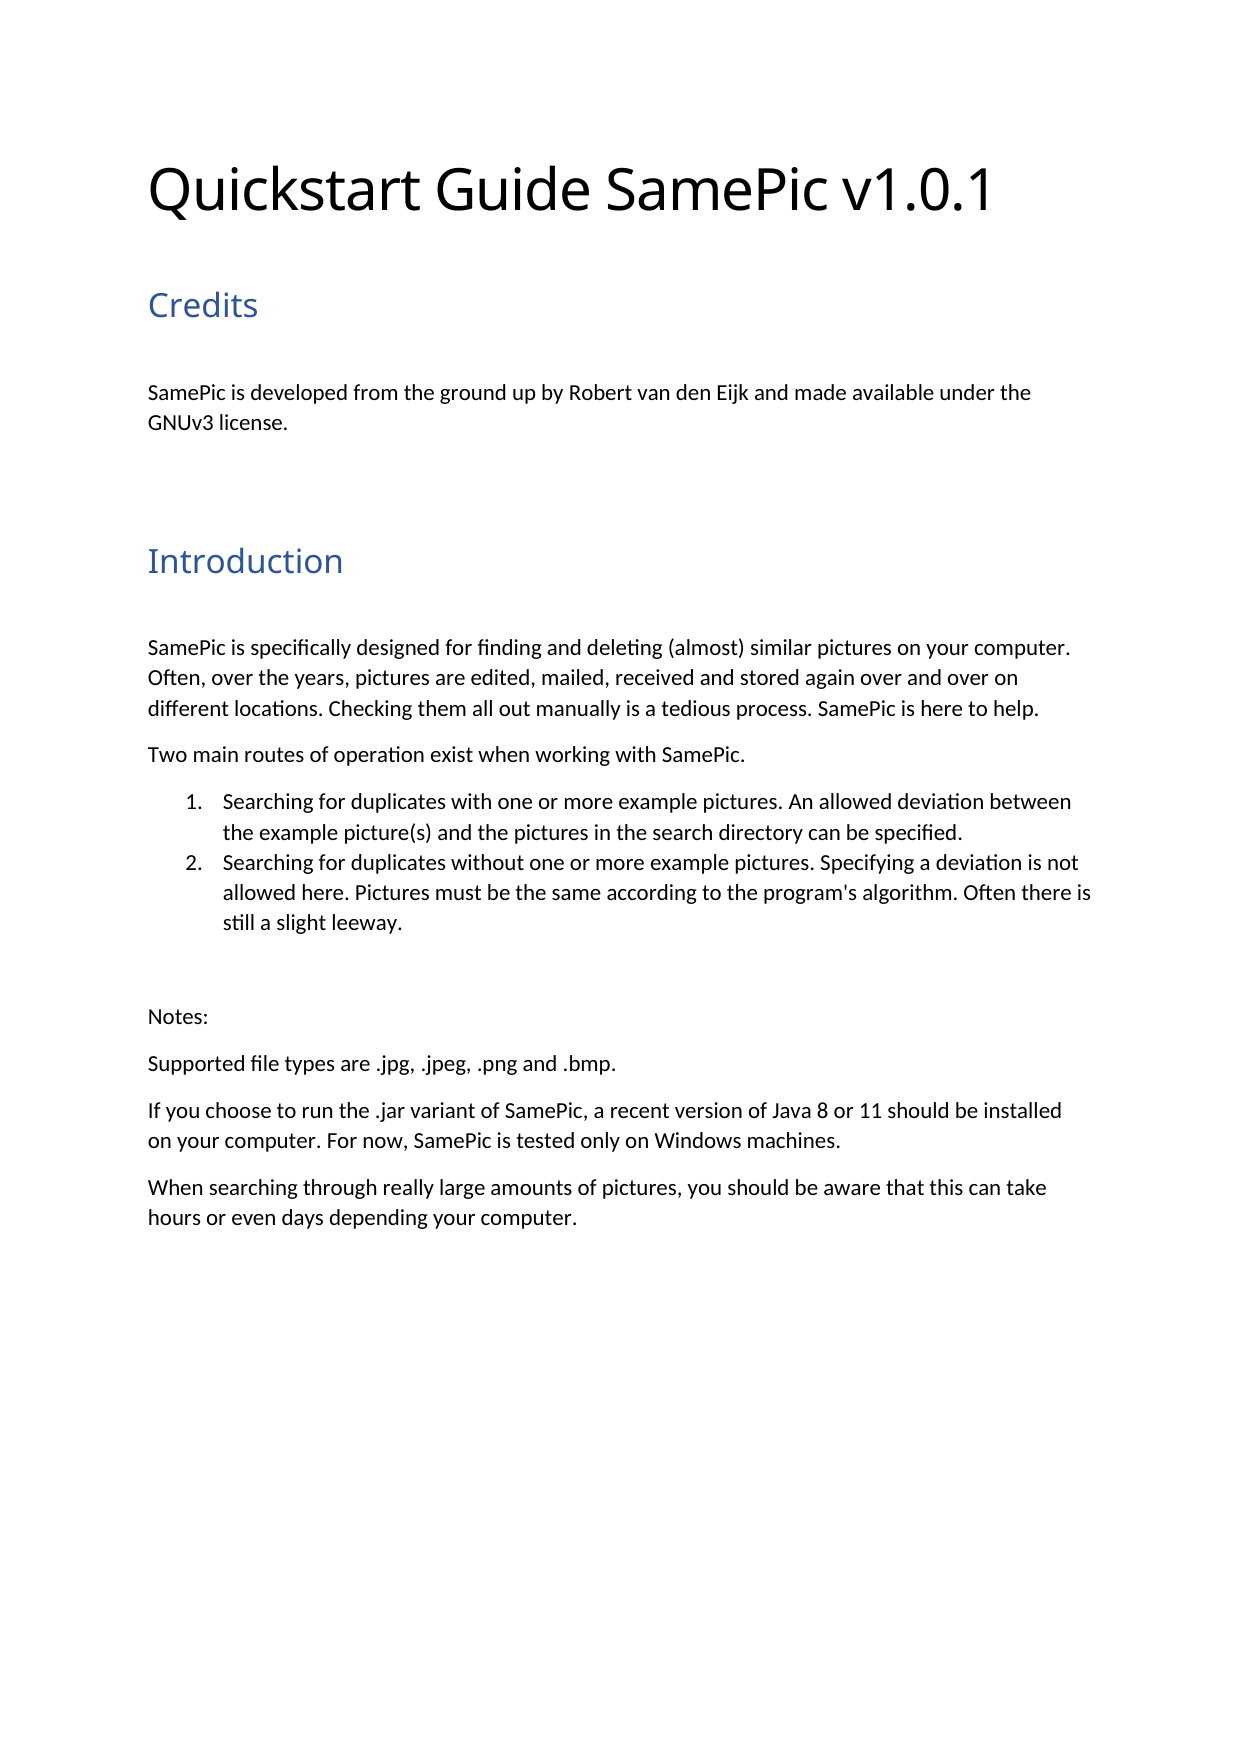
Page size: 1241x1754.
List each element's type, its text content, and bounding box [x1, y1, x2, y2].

text Notes: [148, 1002, 1093, 1030]
text If you choose to run the .jar variant of SamePic, a recent version of Java 8 or 11 should be installed on your computer. For now, SamePic is tested only on Windows machines. [148, 1096, 1093, 1154]
text SamePic is developed from the ground up by Robert van den Eijk and made available under the GNUv3 license. [148, 378, 1093, 436]
subtitle Credits [148, 282, 1093, 328]
text When searching through really large amounts of pictures, you should be aware that this can take hours or even days depending your computer. [148, 1173, 1093, 1231]
text SamePic is specifically designed for finding and deleting (almost) similar pictures on your computer. Often, over the years, pictures are edited, mailed, received and stored again over and over on different locations. Checking them all out manually is a tedious process. SamePic is here to help. [148, 633, 1093, 722]
subtitle Introduction [148, 537, 1093, 583]
list Searching for duplicates with one or more example pictures. An allowed deviation between the example picture(s) and the pictures in the search directory can be specified. [185, 787, 1093, 846]
title Quickstart Guide SamePic v1.0.1 [148, 148, 1093, 227]
text Supported file types are .jpg, .jpeg, .png and .bmp. [148, 1049, 1093, 1077]
text Two main routes of operation exist when working with SamePic. [148, 741, 1093, 769]
list Searching for duplicates without one or more example pictures. Specifying a deviation is not allowed here. Pictures must be the same according to the program's algorithm. Often there is still a slight leeway. [185, 848, 1093, 936]
